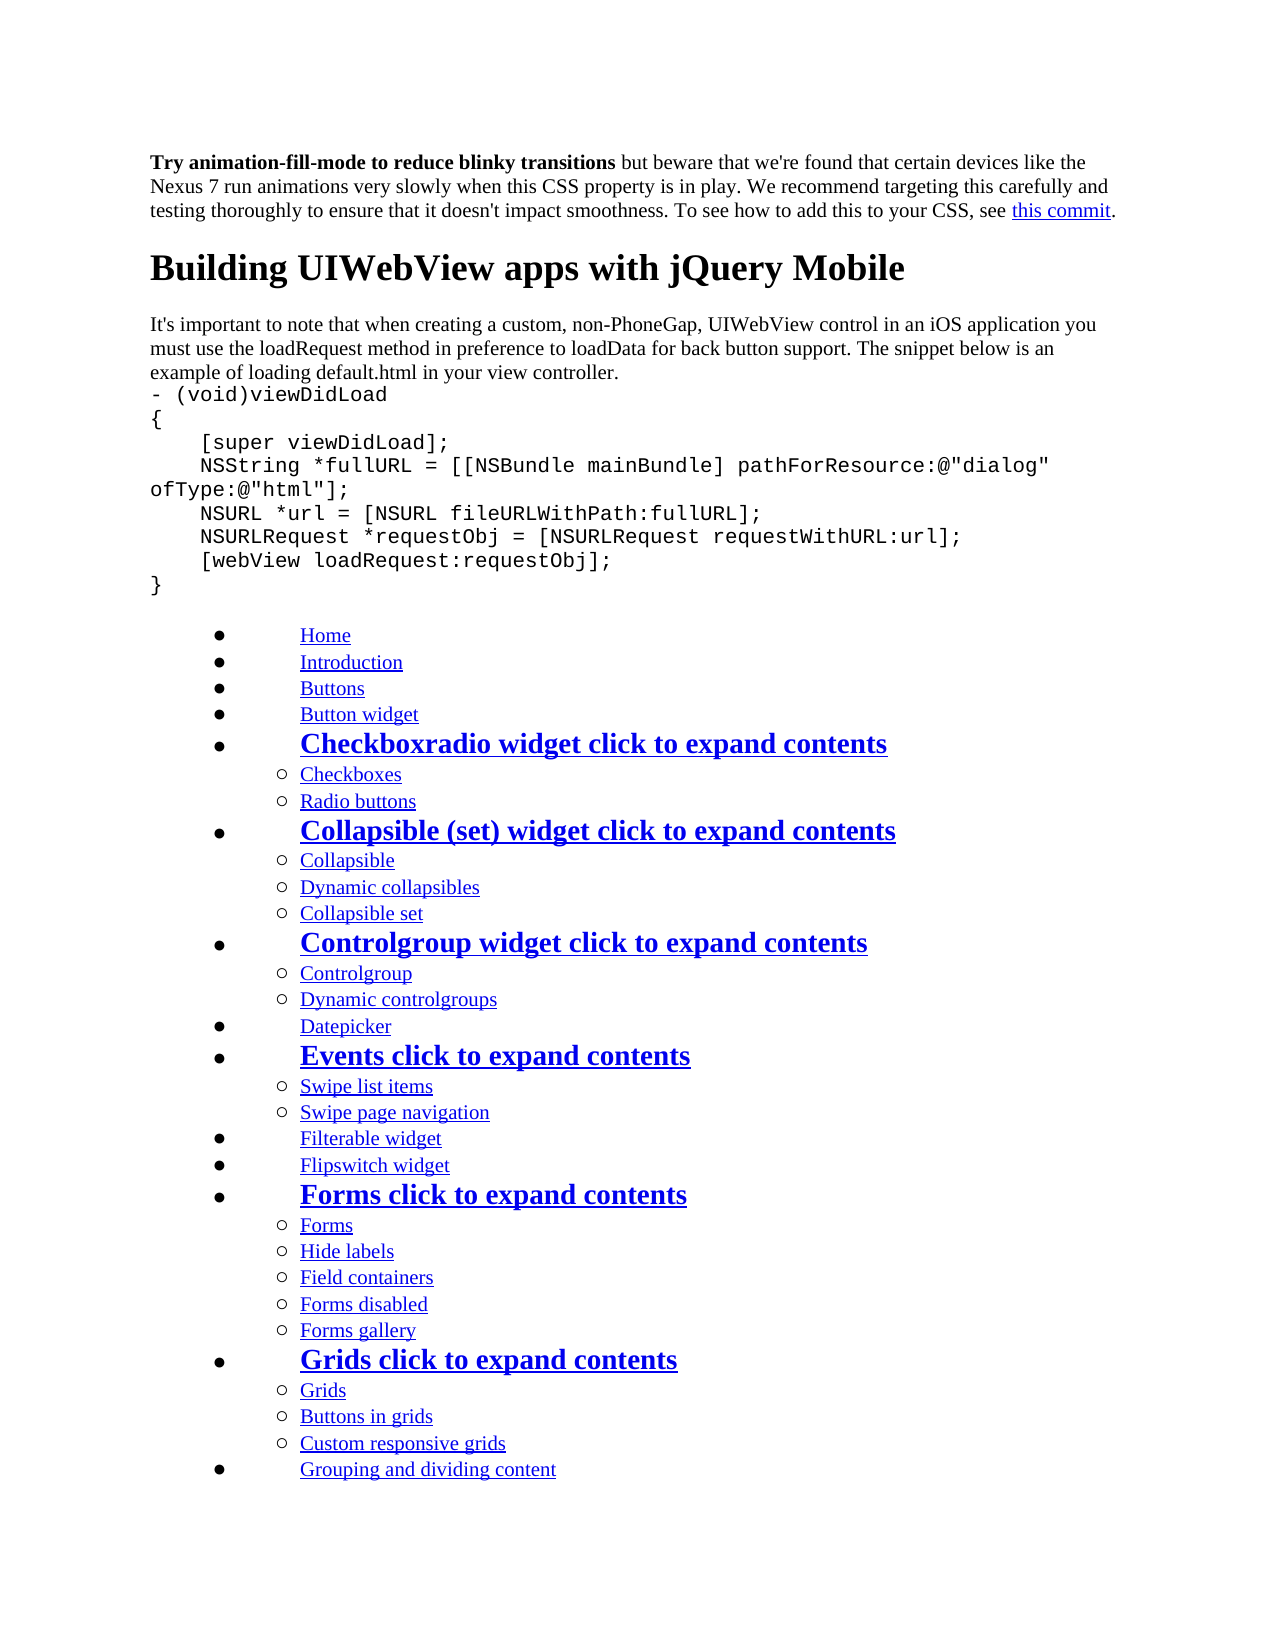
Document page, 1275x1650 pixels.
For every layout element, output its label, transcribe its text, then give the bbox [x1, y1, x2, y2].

list Forms gallery [275, 1316, 1125, 1342]
list Field containers [275, 1263, 1125, 1290]
list Datepicker [212, 1012, 1125, 1038]
list Checkboxes [275, 760, 1125, 787]
subtitle Checkboxradio widget click to expand contents [212, 727, 1125, 760]
subtitle Forms click to expand contents [212, 1177, 1125, 1211]
list Dynamic controlgroups [275, 985, 1125, 1012]
list Buttons in grids [275, 1402, 1125, 1429]
subtitle Building UIWebView apps with jQuery Mobile [150, 246, 1125, 289]
list Swipe page navigation [275, 1098, 1125, 1124]
subtitle Collapsible (set) widget click to expand contents [212, 813, 1125, 846]
list Swipe list items [275, 1072, 1125, 1098]
text Try animation-fill-mode to reduce blinky transitions but beware that we're found that certain devices like the Nexus 7 run animations very slowly when this CSS property is in play. We recommend targeting this carefully and testing thoroughly to ensure that it doesn't impact smoothness. To see how to add this to your CSS, see this commit. [150, 150, 1125, 222]
list Grids [275, 1376, 1125, 1402]
list Custom responsive grids [275, 1429, 1125, 1455]
list Collapsible [275, 846, 1125, 873]
text It's important to note that when creating a custom, non-PhoneGap, UIWebView control in an iOS application you must use the loadRequest method in preference to loadData for back button support. The snippet below is an example of loading default.html in your view controller. [150, 312, 1125, 384]
list Filterable widget [212, 1124, 1125, 1151]
list Flipswitch widget [212, 1151, 1125, 1177]
list Forms [275, 1211, 1125, 1237]
list Introduction [212, 648, 1125, 674]
text - (void)viewDidLoad { [super viewDidLoad]; NSString *fullURL = [[NSBundle mainBundle] pathForResource:@"dialog" ofType:@"html"]; NSURL *url = [NSURL fileURLWithPath:fullURL]; NSURLRequest *requestObj = [NSURLRequest requestWithURL:url]; [webView loadRequest:requestObj]; } [150, 384, 1125, 597]
subtitle Grids click to expand contents [212, 1342, 1125, 1376]
subtitle Controlgroup widget click to expand contents [212, 926, 1125, 959]
list Dynamic collapsibles [275, 873, 1125, 899]
list Grouping and dividing content [212, 1455, 1125, 1481]
list Radio buttons [275, 787, 1125, 813]
list Home [212, 621, 1125, 648]
list Buttons [212, 674, 1125, 700]
subtitle Events click to expand contents [212, 1038, 1125, 1072]
list Controlgroup [275, 959, 1125, 985]
list Forms disabled [275, 1290, 1125, 1316]
list Hide labels [275, 1237, 1125, 1263]
list Collapsible set [275, 899, 1125, 926]
list Button widget [212, 700, 1125, 727]
